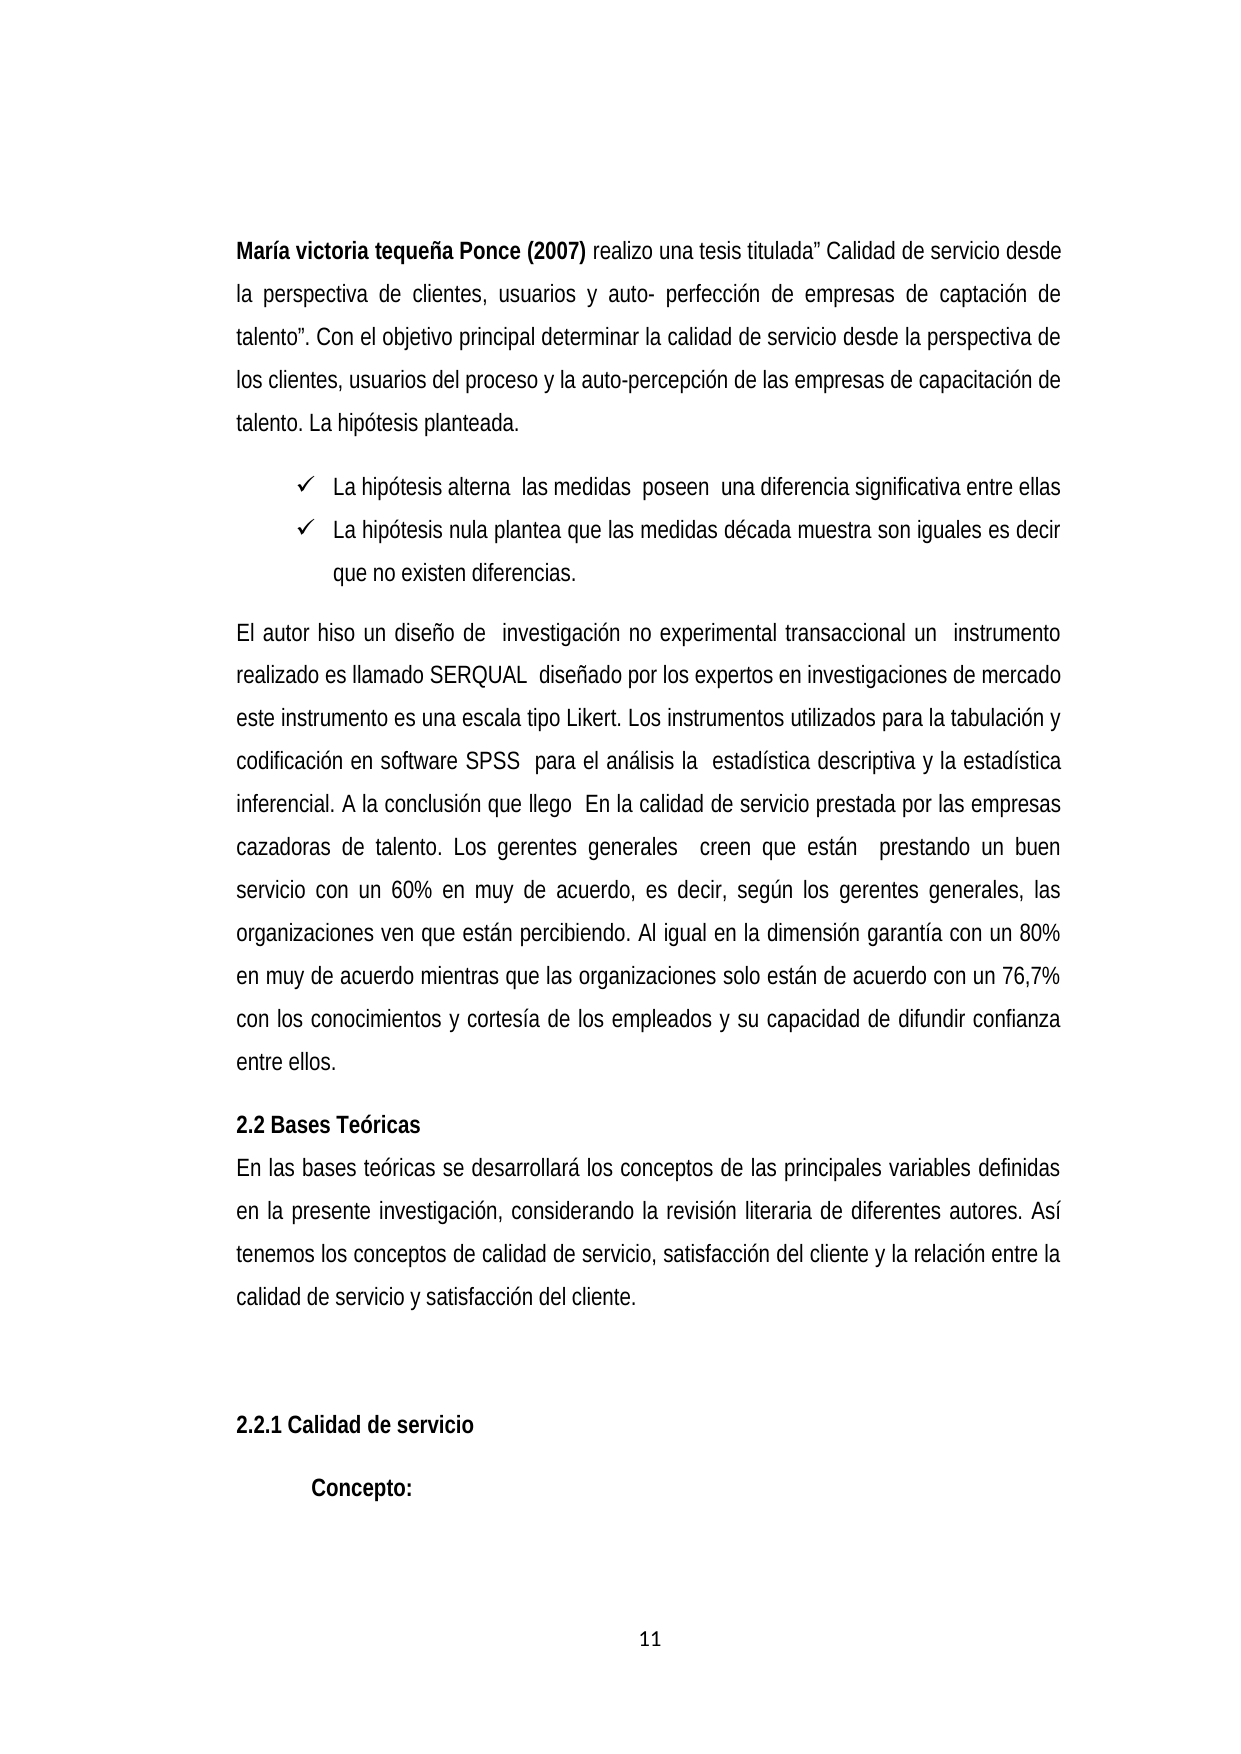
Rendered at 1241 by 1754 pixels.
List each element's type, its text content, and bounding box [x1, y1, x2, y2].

list La hipótesis nula plantea que las medidas década muestra son iguales es decir que no existen diferencias. [295, 515, 1063, 587]
list Concepto: [311, 1473, 1063, 1502]
text 2.2.1 Calidad de servicio [236, 1410, 1063, 1438]
subtitle 2.2 Bases Teóricas [236, 1111, 1063, 1139]
list La hipótesis alterna las medidas poseen una diferencia significativa entre ellas [295, 472, 1063, 501]
text En las bases teóricas se desarrollará los conceptos de las principales variables definidas en la presente investigación, considerando la revisión literaria de diferentes autores. Así tenemos los conceptos de calidad de servicio, satisfacción del cliente y la relación entre la calidad de servicio y satisfacción del cliente. [236, 1153, 1063, 1311]
text El autor hiso un diseño de investigación no experimental transaccional un instrumento realizado es llamado SERQUAL diseñado por los expertos en investigaciones de mercado este instrumento es una escala tipo Likert. Los instrumentos utilizados para la tabulación y codificación en software SPSS para el análisis la estadística descriptiva y la estadística inferencial. A la conclusión que llego En la calidad de servicio prestada por las empresas cazadoras de talento. Los gerentes generales creen que están prestando un buen servicio con un 60% en muy de acuerdo, es decir, según los gerentes generales, las organizaciones ven que están percibiendo. Al igual en la dimensión garantía con un 80% en muy de acuerdo mientras que las organizaciones solo están de acuerdo con un 76,7% con los conocimientos y cortesía de los empleados y su capacidad de difundir confianza entre ellos. [236, 618, 1063, 1075]
text María victoria tequeña Ponce (2007) realizo una tesis titulada” Calidad de servicio desde la perspectiva de clientes, usuarios y auto- perfección de empresas de captación de talento”. Con el objetivo principal determinar la calidad de servicio desde la perspectiva de los clientes, usuarios del proceso y la auto-percepción de las empresas de capacitación de talento. La hipótesis planteada. [236, 236, 1063, 437]
